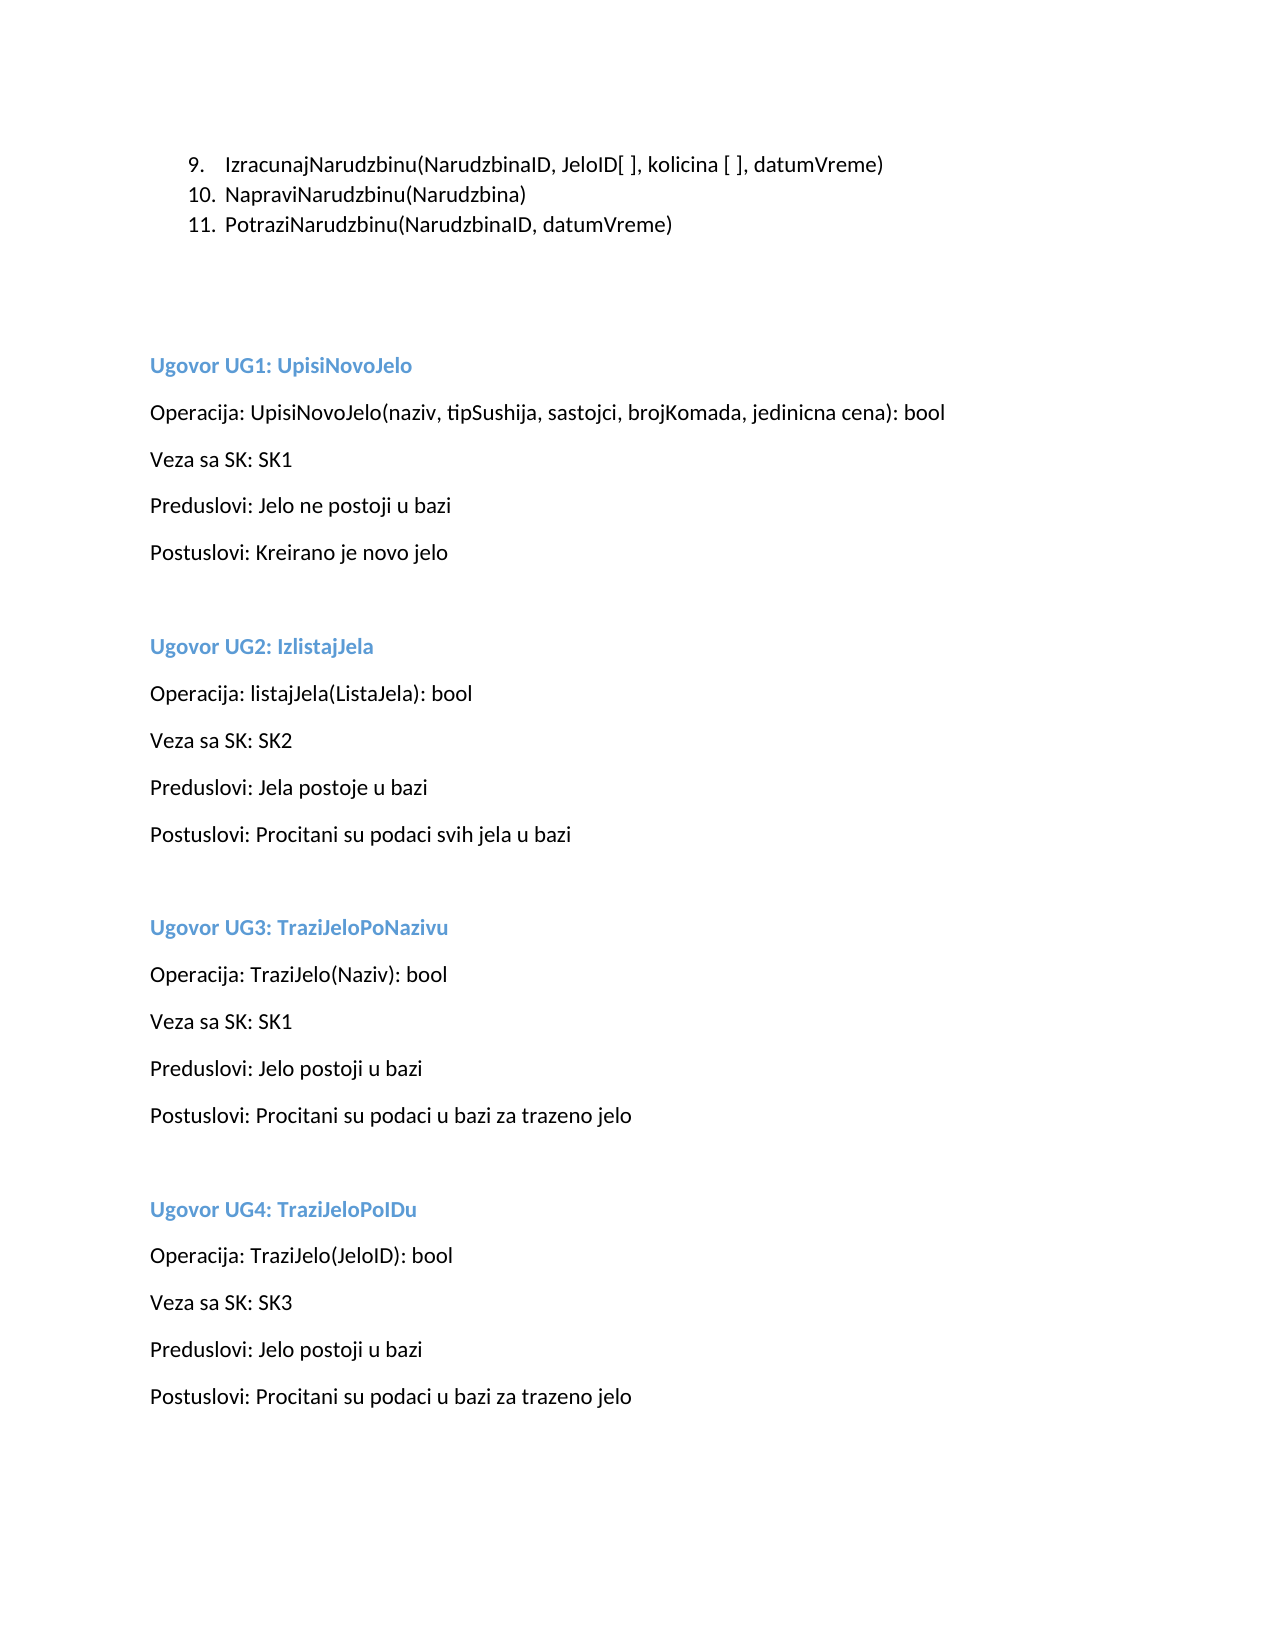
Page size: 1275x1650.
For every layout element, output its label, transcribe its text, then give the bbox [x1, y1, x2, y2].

text Ugovor UG3: TraziJeloPoNazivu [150, 913, 1125, 942]
text Operacija: TraziJelo(JeloID): bool [150, 1242, 1125, 1270]
text Veza sa SK: SK3 [150, 1288, 1125, 1317]
text Postuslovi: Kreirano je novo jelo [150, 538, 1125, 567]
text Operacija: listajJela(ListaJela): bool [150, 679, 1125, 707]
text Postuslovi: Procitani su podaci svih jela u bazi [150, 820, 1125, 848]
text Veza sa SK: SK1 [150, 445, 1125, 473]
text Ugovor UG1: UpisiNovoJelo [150, 351, 1125, 379]
text Veza sa SK: SK2 [150, 726, 1125, 754]
text Veza sa SK: SK1 [150, 1007, 1125, 1035]
text Operacija: TraziJelo(Naziv): bool [150, 960, 1125, 988]
text Preduslovi: Jela postoje u bazi [150, 773, 1125, 801]
text Postuslovi: Procitani su podaci u bazi za trazeno jelo [150, 1382, 1125, 1410]
text Ugovor UG4: TraziJeloPoIDu [150, 1195, 1125, 1223]
text Preduslovi: Jelo postoji u bazi [150, 1335, 1125, 1363]
text Preduslovi: Jelo ne postoji u bazi [150, 492, 1125, 520]
list NapraviNarudzbinu(Narudzbina) [187, 180, 1125, 208]
list IzracunajNarudzbinu(NarudzbinaID, JeloID[ ], kolicina [ ], datumVreme) [187, 150, 1125, 178]
text Postuslovi: Procitani su podaci u bazi za trazeno jelo [150, 1101, 1125, 1129]
text Ugovor UG2: IzlistajJela [150, 632, 1125, 660]
text Preduslovi: Jelo postoji u bazi [150, 1054, 1125, 1082]
text Operacija: UpisiNovoJelo(naziv, tipSushija, sastojci, brojKomada, jedinicna cena): bool [150, 398, 1125, 426]
list PotraziNarudzbinu(NarudzbinaID, datumVreme) [187, 210, 1125, 238]
